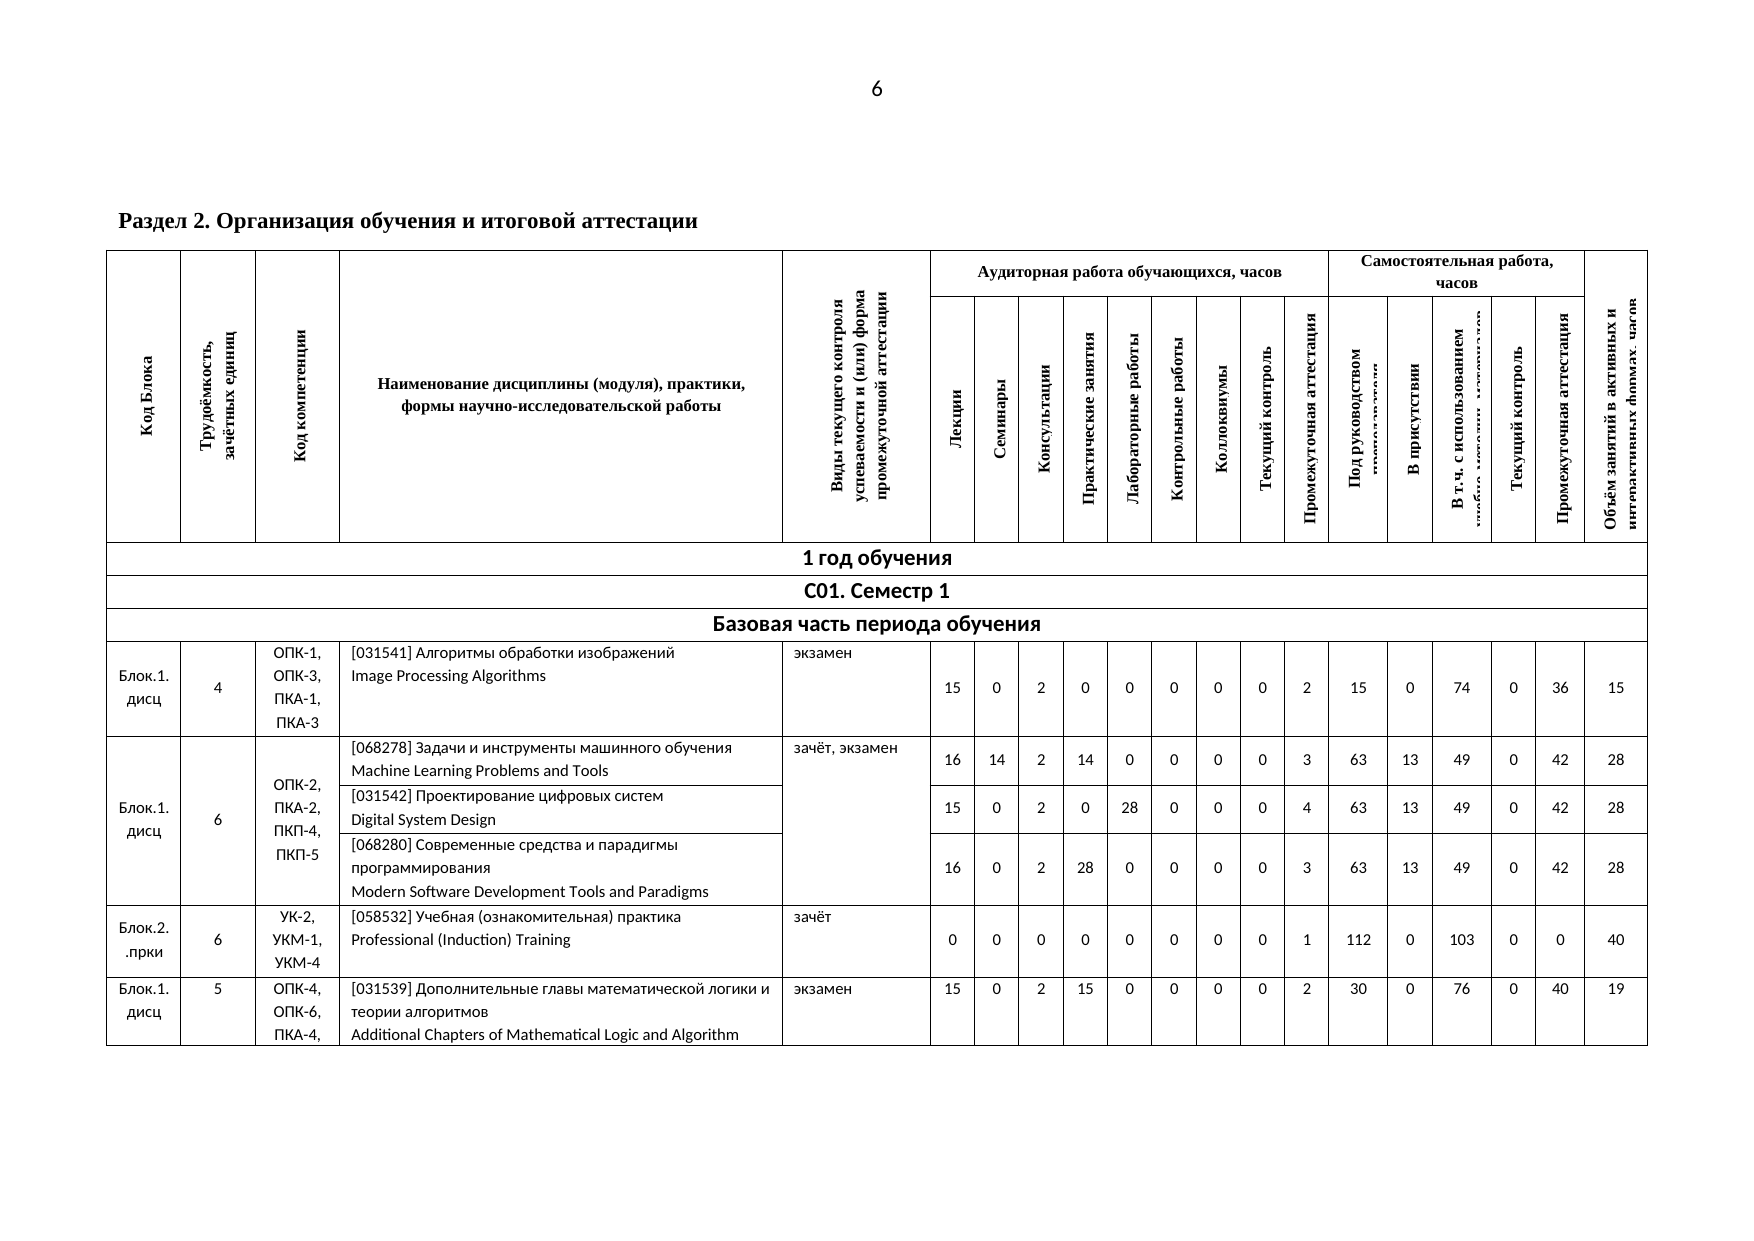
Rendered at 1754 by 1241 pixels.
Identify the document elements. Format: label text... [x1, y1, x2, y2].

table_cell 1 [1285, 906, 1328, 977]
table_cell 28 [1585, 834, 1647, 905]
table_header Объём занятий в активных и интерактивных формах, часов [1585, 251, 1647, 542]
table_cell 0 [1197, 978, 1240, 1045]
table_cell 0 [1388, 978, 1432, 1045]
table_cell 15 [1329, 642, 1387, 736]
table_cell 0 [1492, 834, 1535, 905]
table_cell 0 [975, 978, 1018, 1045]
table_cell 0 [1152, 906, 1196, 977]
table_cell 0 [1241, 642, 1284, 736]
table_cell 0 [1197, 906, 1240, 977]
table_cell 30 [1329, 978, 1387, 1045]
table_cell 0 [1241, 737, 1284, 785]
table_cell Лекции [931, 297, 974, 542]
table_cell 2 [1285, 642, 1328, 736]
table_cell [031542] Проектирование цифровых систем Digital System Design [340, 786, 782, 833]
table_cell 0 [1197, 786, 1240, 833]
table_cell экзамен [783, 978, 930, 1045]
table_cell 13 [1388, 737, 1432, 785]
table_cell УК-2, УКМ-1, УКМ-4 [256, 906, 339, 977]
table_cell 76 [1433, 978, 1491, 1045]
table_cell 28 [1108, 786, 1151, 833]
text Раздел 2. Организация обучения и итоговой аттестации [118, 207, 1636, 233]
table_cell Контрольные работы [1152, 297, 1196, 542]
table_cell 63 [1329, 737, 1387, 785]
table_cell 6 [181, 906, 255, 977]
table_cell Текущий контроль [1492, 297, 1535, 542]
table_cell 42 [1536, 834, 1584, 905]
table_cell 0 [1388, 906, 1432, 977]
table_cell 0 [1108, 978, 1151, 1045]
table_cell зачёт, экзамен [783, 737, 930, 905]
table_cell [058532] Учебная (ознакомительная) практика Professional (Induction) Training [340, 906, 782, 977]
table_cell Коллоквиумы [1197, 297, 1240, 542]
table_cell В т.ч. с использованием учебно-методич. материалов [1433, 297, 1491, 542]
table_cell 0 [1492, 737, 1535, 785]
table_header Наименование дисциплины (модуля), практики, формы научно-исследовательской работы [340, 251, 782, 542]
table_cell 1 год обучения [107, 543, 1647, 575]
table_cell 0 [1152, 642, 1196, 736]
table_header Самостоятельная работа, часов [1329, 251, 1584, 296]
table_cell 0 [1241, 786, 1284, 833]
table_cell В присутствии преподавателя [1388, 297, 1432, 542]
table_cell Блок.2..прки [107, 906, 180, 977]
table_cell 0 [1152, 978, 1196, 1045]
table_cell Блок.1.дисц [107, 737, 180, 905]
table_cell 5 [181, 978, 255, 1045]
table_cell 0 [1108, 906, 1151, 977]
table_cell 16 [931, 834, 974, 905]
table_cell 0 [1197, 642, 1240, 736]
table_header Код компетенции [256, 251, 339, 542]
table_cell Блок.1.дисц [107, 642, 180, 736]
table_cell 49 [1433, 834, 1491, 905]
table_cell 0 [1492, 642, 1535, 736]
table_cell 0 [1108, 737, 1151, 785]
table_cell 103 [1433, 906, 1491, 977]
table_cell 0 [975, 786, 1018, 833]
table_cell 15 [931, 978, 974, 1045]
table_cell 40 [1536, 978, 1584, 1045]
table_cell 42 [1536, 786, 1584, 833]
table_cell [068280] Современные средства и парадигмы программирования Modern Software Development Tools and Paradigms [340, 834, 782, 905]
table_cell 28 [1585, 737, 1647, 785]
table_cell 0 [931, 906, 974, 977]
table_cell 0 [1241, 906, 1284, 977]
table_cell 0 [975, 834, 1018, 905]
table_cell [068278] Задачи и инструменты машинного обучения Machine Learning Problems and Tools [340, 737, 782, 785]
table_cell Консультации [1019, 297, 1063, 542]
table_cell Промежуточная аттестация [1536, 297, 1584, 542]
table_cell 28 [1064, 834, 1107, 905]
table_cell 2 [1019, 834, 1063, 905]
table_cell Под руководством преподавателя [1329, 297, 1387, 542]
table_cell 0 [1108, 642, 1151, 736]
table_cell 0 [1241, 978, 1284, 1045]
table_cell 0 [975, 642, 1018, 736]
table_cell 0 [1064, 906, 1107, 977]
table_cell 4 [181, 642, 255, 736]
table_cell экзамен [783, 642, 930, 736]
table_cell Промежуточная аттестация [1285, 297, 1328, 542]
table_cell 2 [1019, 786, 1063, 833]
table_cell 15 [931, 642, 974, 736]
table_header Код Блока [107, 251, 180, 542]
table_cell 0 [1019, 906, 1063, 977]
table_cell 15 [1064, 978, 1107, 1045]
table_cell 0 [1492, 786, 1535, 833]
table_cell 0 [1152, 786, 1196, 833]
table_cell 0 [1492, 906, 1535, 977]
table_cell зачёт [783, 906, 930, 977]
table_cell 0 [1064, 786, 1107, 833]
table_cell 4 [1285, 786, 1328, 833]
table_cell 0 [1197, 737, 1240, 785]
table_cell 0 [975, 906, 1018, 977]
table_cell 63 [1329, 786, 1387, 833]
table_cell 2 [1019, 737, 1063, 785]
table_cell 49 [1433, 786, 1491, 833]
table_cell 13 [1388, 834, 1432, 905]
table_cell 0 [1241, 834, 1284, 905]
table_cell 2 [1019, 978, 1063, 1045]
table_cell Текущий контроль [1241, 297, 1284, 542]
table_cell 0 [1492, 978, 1535, 1045]
table_cell 14 [1064, 737, 1107, 785]
table_cell 13 [1388, 786, 1432, 833]
table_cell 0 [1152, 737, 1196, 785]
table_cell 0 [1064, 642, 1107, 736]
table_cell 0 [1197, 834, 1240, 905]
table_cell 15 [1585, 642, 1647, 736]
table_cell 63 [1329, 834, 1387, 905]
table_cell 40 [1585, 906, 1647, 977]
table_cell 28 [1585, 786, 1647, 833]
table_cell 3 [1285, 834, 1328, 905]
table_cell 3 [1285, 737, 1328, 785]
table_cell 16 [931, 737, 974, 785]
table_cell Базовая часть периода обучения [107, 609, 1647, 641]
table_cell 0 [1388, 642, 1432, 736]
table_cell [031539] Дополнительные главы математической логики и теории алгоритмов Additional Chapters of Mathematical Logic and Algorithm Theory [340, 978, 782, 1045]
table_cell 36 [1536, 642, 1584, 736]
table_cell 6 [181, 737, 255, 905]
table_cell Семинары [975, 297, 1018, 542]
table_cell ОПК-4, ОПК-6, ПКА-4, ПКА-6 [256, 978, 339, 1045]
table_cell Блок.1.дисц [107, 978, 180, 1045]
table_header Виды текущего контроля успеваемости и (или) форма промежуточной аттестации [783, 251, 930, 542]
table_header Трудоёмкость, зачётных единиц [181, 251, 255, 542]
table_cell Практические занятия [1064, 297, 1107, 542]
table_cell 74 [1433, 642, 1491, 736]
table_cell 42 [1536, 737, 1584, 785]
table_cell 112 [1329, 906, 1387, 977]
table_cell 2 [1285, 978, 1328, 1045]
table_cell 0 [1536, 906, 1584, 977]
table_cell 2 [1019, 642, 1063, 736]
table_cell 15 [931, 786, 974, 833]
table_cell 19 [1585, 978, 1647, 1045]
table_cell 0 [1152, 834, 1196, 905]
table_cell С01. Семестр 1 [107, 576, 1647, 608]
table_cell ОПК-1, ОПК-3, ПКА-1, ПКА-3 [256, 642, 339, 736]
table_cell 0 [1108, 834, 1151, 905]
table_cell Лабораторные работы [1108, 297, 1151, 542]
table_cell [031541] Алгоритмы обработки изображений Image Processing Algorithms [340, 642, 782, 736]
table_cell ОПК-2, ПКА-2, ПКП-4, ПКП-5 [256, 737, 339, 905]
table_header Аудиторная работа обучающихся, часов [931, 251, 1328, 296]
table_cell 14 [975, 737, 1018, 785]
table_cell 49 [1433, 737, 1491, 785]
